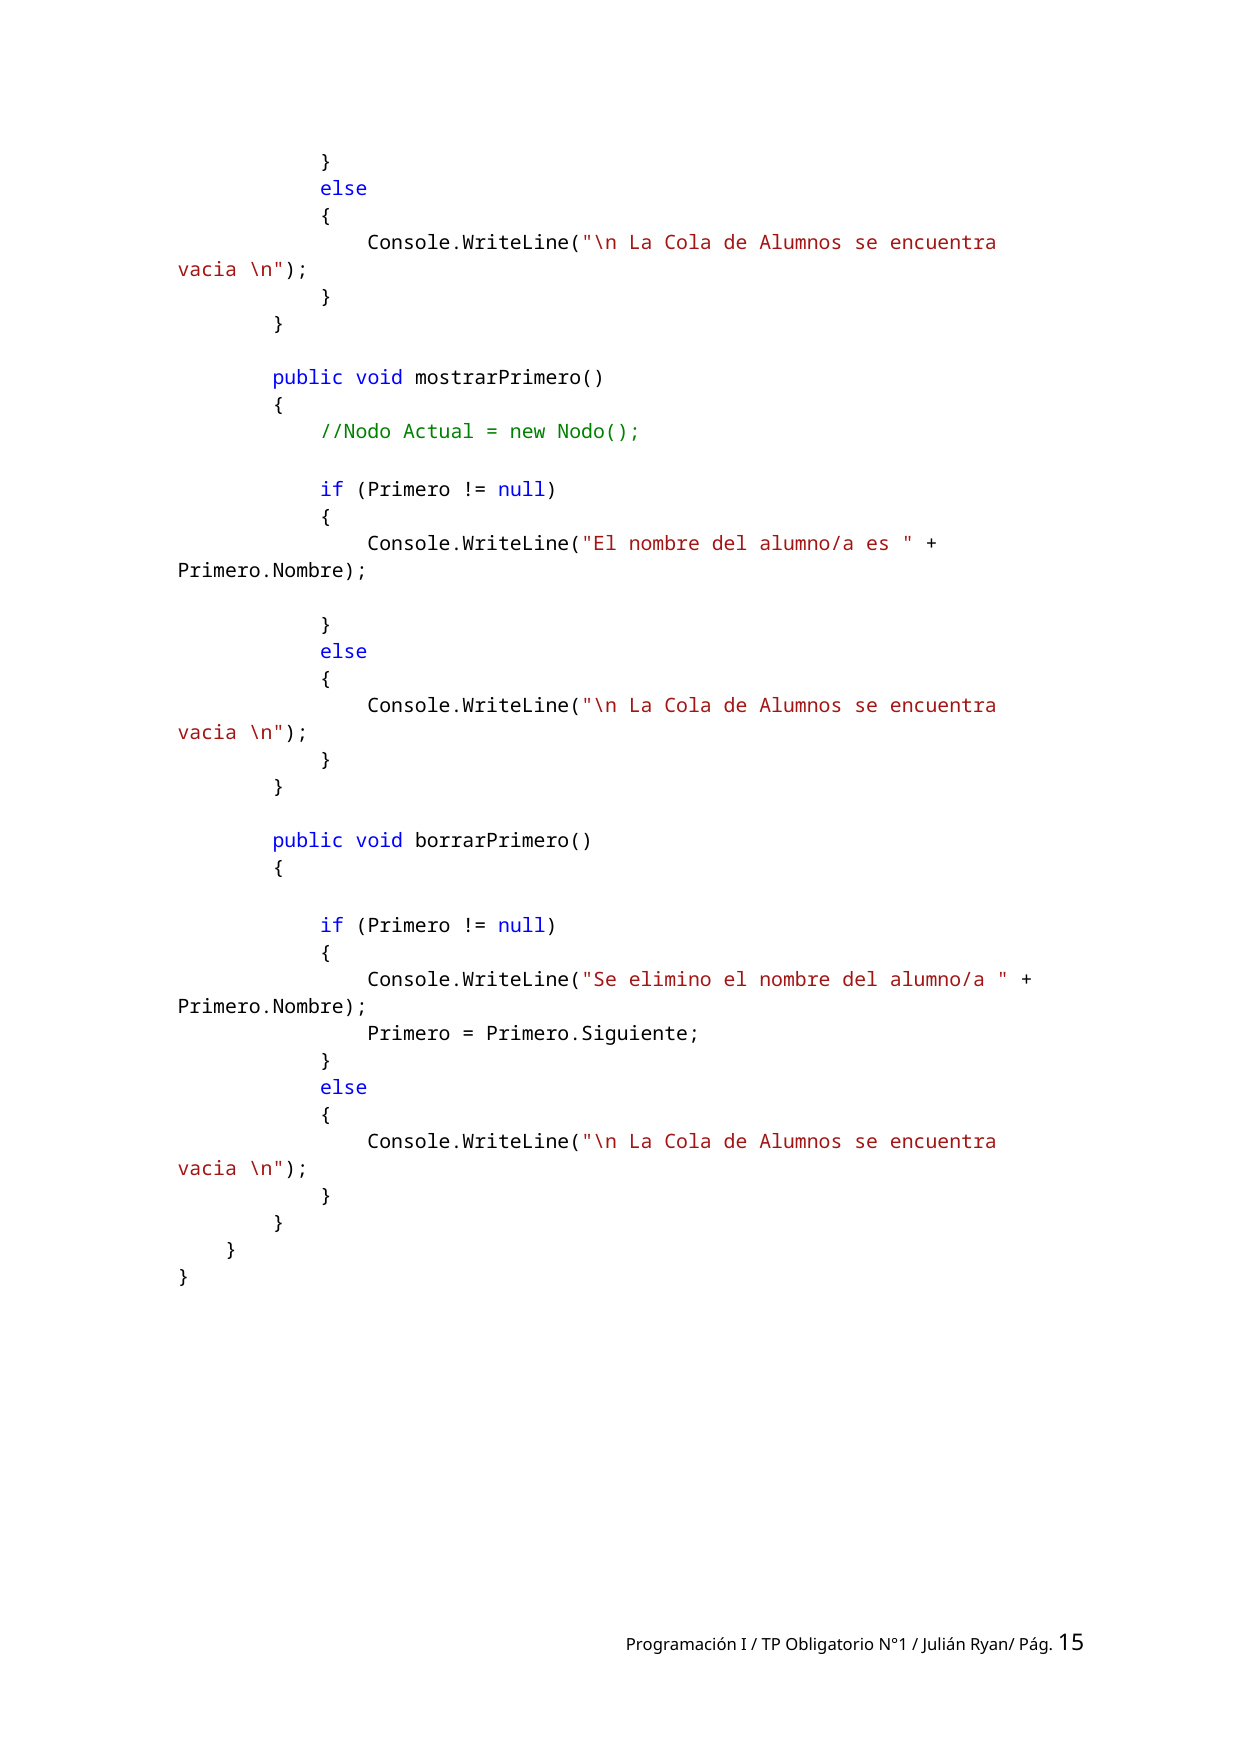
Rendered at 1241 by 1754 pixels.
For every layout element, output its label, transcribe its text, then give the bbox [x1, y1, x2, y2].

text Console.WriteLine("Se elimino el nombre del alumno/a " + Primero.Nombre); [177, 966, 1063, 1019]
text { [177, 664, 1063, 691]
text else [177, 1073, 1063, 1100]
text } [177, 148, 1063, 174]
text { [177, 202, 1063, 228]
text { [177, 938, 1063, 966]
text public void mostrarPrimero() [177, 363, 1063, 390]
text Console.WriteLine("\n La Cola de Alumnos se encuentra vacia \n"); [177, 1127, 1063, 1181]
text Console.WriteLine("\n La Cola de Alumnos se encuentra vacia \n"); [177, 691, 1063, 745]
text } [177, 282, 1063, 309]
text if (Primero != null) [177, 912, 1063, 938]
text //Nodo Actual = new Nodo(); [177, 417, 1063, 444]
text } [177, 1262, 1063, 1289]
text } [177, 1208, 1063, 1235]
text else [177, 174, 1063, 202]
text } [177, 1181, 1063, 1208]
text Console.WriteLine("El nombre del alumno/a es " + Primero.Nombre); [177, 529, 1063, 583]
text { [177, 853, 1063, 880]
text } [177, 611, 1063, 637]
text } [177, 1046, 1063, 1073]
text } [177, 745, 1063, 772]
text else [177, 637, 1063, 664]
text } [177, 772, 1063, 799]
text } [177, 309, 1063, 336]
text { [177, 1100, 1063, 1127]
text Console.WriteLine("\n La Cola de Alumnos se encuentra vacia \n"); [177, 228, 1063, 282]
text if (Primero != null) [177, 476, 1063, 503]
text { [177, 503, 1063, 529]
text } [177, 1235, 1063, 1262]
text Primero = Primero.Siguiente; [177, 1019, 1063, 1046]
text public void borrarPrimero() [177, 826, 1063, 853]
text { [177, 390, 1063, 417]
